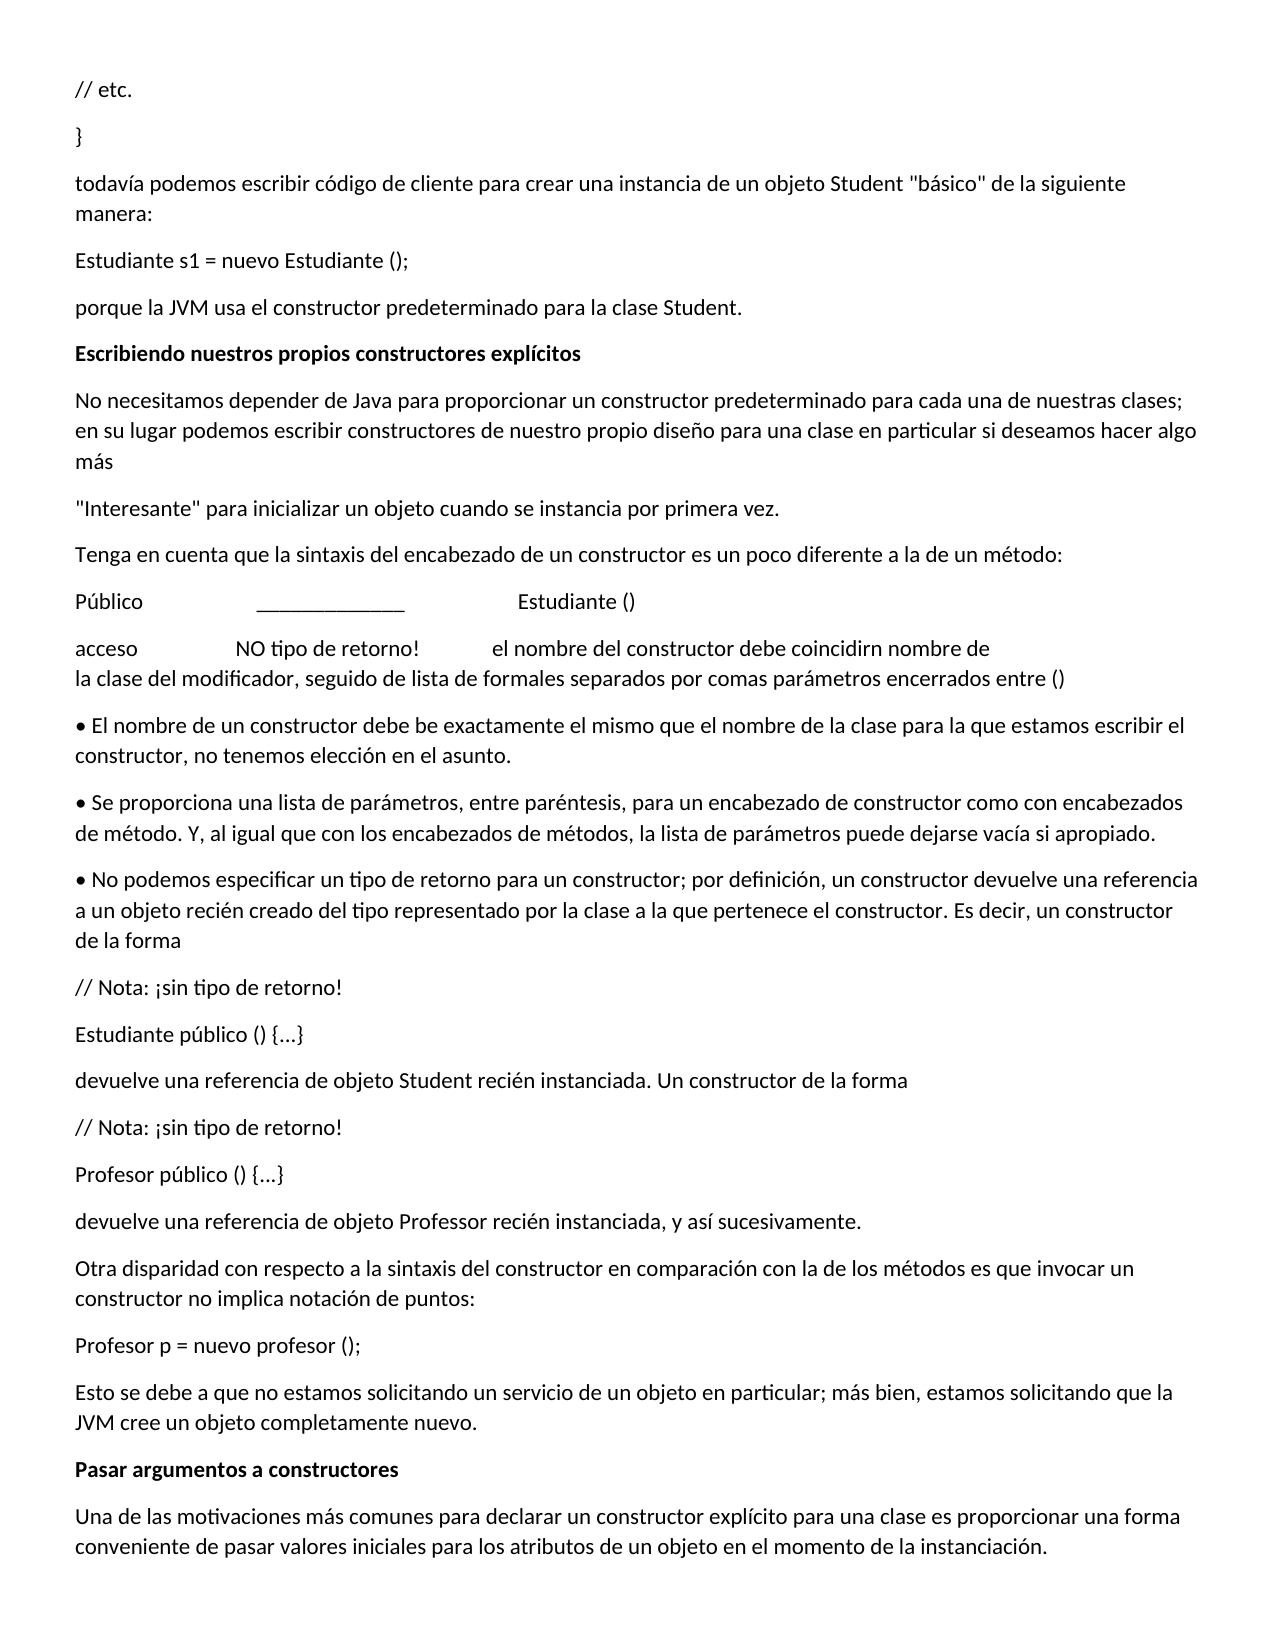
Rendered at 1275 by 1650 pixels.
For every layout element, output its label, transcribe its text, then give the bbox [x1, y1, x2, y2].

text Profesor público () {...} [75, 1160, 1200, 1188]
text // Nota: ¡sin tipo de retorno! [75, 973, 1200, 1001]
text Esto se debe a que no estamos solicitando un servicio de un objeto en particular; más bien, estamos solicitando que la JVM cree un objeto completamente nuevo. [75, 1378, 1200, 1436]
text porque la JVM usa el constructor predeterminado para la clase Student. [75, 293, 1200, 321]
text No necesitamos depender de Java para proporcionar un constructor predeterminado para cada una de nuestras clases; en su lugar podemos escribir constructores de nuestro propio diseño para una clase en particular si deseamos hacer algo más [75, 386, 1200, 475]
text Escribiendo nuestros propios constructores explícitos [75, 339, 1200, 368]
text todavía podemos escribir código de cliente para crear una instancia de un objeto Student "básico" de la siguiente manera: [75, 169, 1200, 227]
text Otra disparidad con respecto a la sintaxis del constructor en comparación con la de los métodos es que invocar un constructor no implica notación de puntos: [75, 1254, 1200, 1312]
text • El nombre de un constructor debe be exactamente el mismo que el nombre de la clase para la que estamos escribir el constructor, no tenemos elección en el asunto. [75, 711, 1200, 770]
text Estudiante s1 = nuevo Estudiante (); [75, 246, 1200, 274]
text "Interesante" para inicializar un objeto cuando se instancia por primera vez. [75, 494, 1200, 522]
text } [75, 122, 1200, 150]
text acceso NO tipo de retorno! el nombre del constructor debe coincidirn nombre de la clase del modificador, seguido de lista de formales separados por comas parámetros encerrados entre () [75, 634, 1200, 693]
text • Se proporciona una lista de parámetros, entre paréntesis, para un encabezado de constructor como con encabezados de método. Y, al igual que con los encabezados de métodos, la lista de parámetros puede dejarse vacía si apropiado. [75, 788, 1200, 847]
text Tenga en cuenta que la sintaxis del encabezado de un constructor es un poco diferente a la de un método: [75, 541, 1200, 569]
text Profesor p = nuevo profesor (); [75, 1331, 1200, 1359]
text devuelve una referencia de objeto Student recién instanciada. Un constructor de la forma [75, 1067, 1200, 1095]
text Público _____________ Estudiante () [75, 587, 1200, 616]
text devuelve una referencia de objeto Professor recién instanciada, y así sucesivamente. [75, 1207, 1200, 1235]
text // Nota: ¡sin tipo de retorno! [75, 1113, 1200, 1142]
text Pasar argumentos a constructores [75, 1455, 1200, 1483]
text Estudiante público () {...} [75, 1020, 1200, 1048]
text Una de las motivaciones más comunes para declarar un constructor explícito para una clase es proporcionar una forma conveniente de pasar valores iniciales para los atributos de un objeto en el momento de la instanciación. [75, 1502, 1200, 1560]
text // etc. [75, 75, 1200, 103]
text • No podemos especificar un tipo de retorno para un constructor; por definición, un constructor devuelve una referencia a un objeto recién creado del tipo representado por la clase a la que pertenece el constructor. Es decir, un constructor de la forma [75, 866, 1200, 954]
